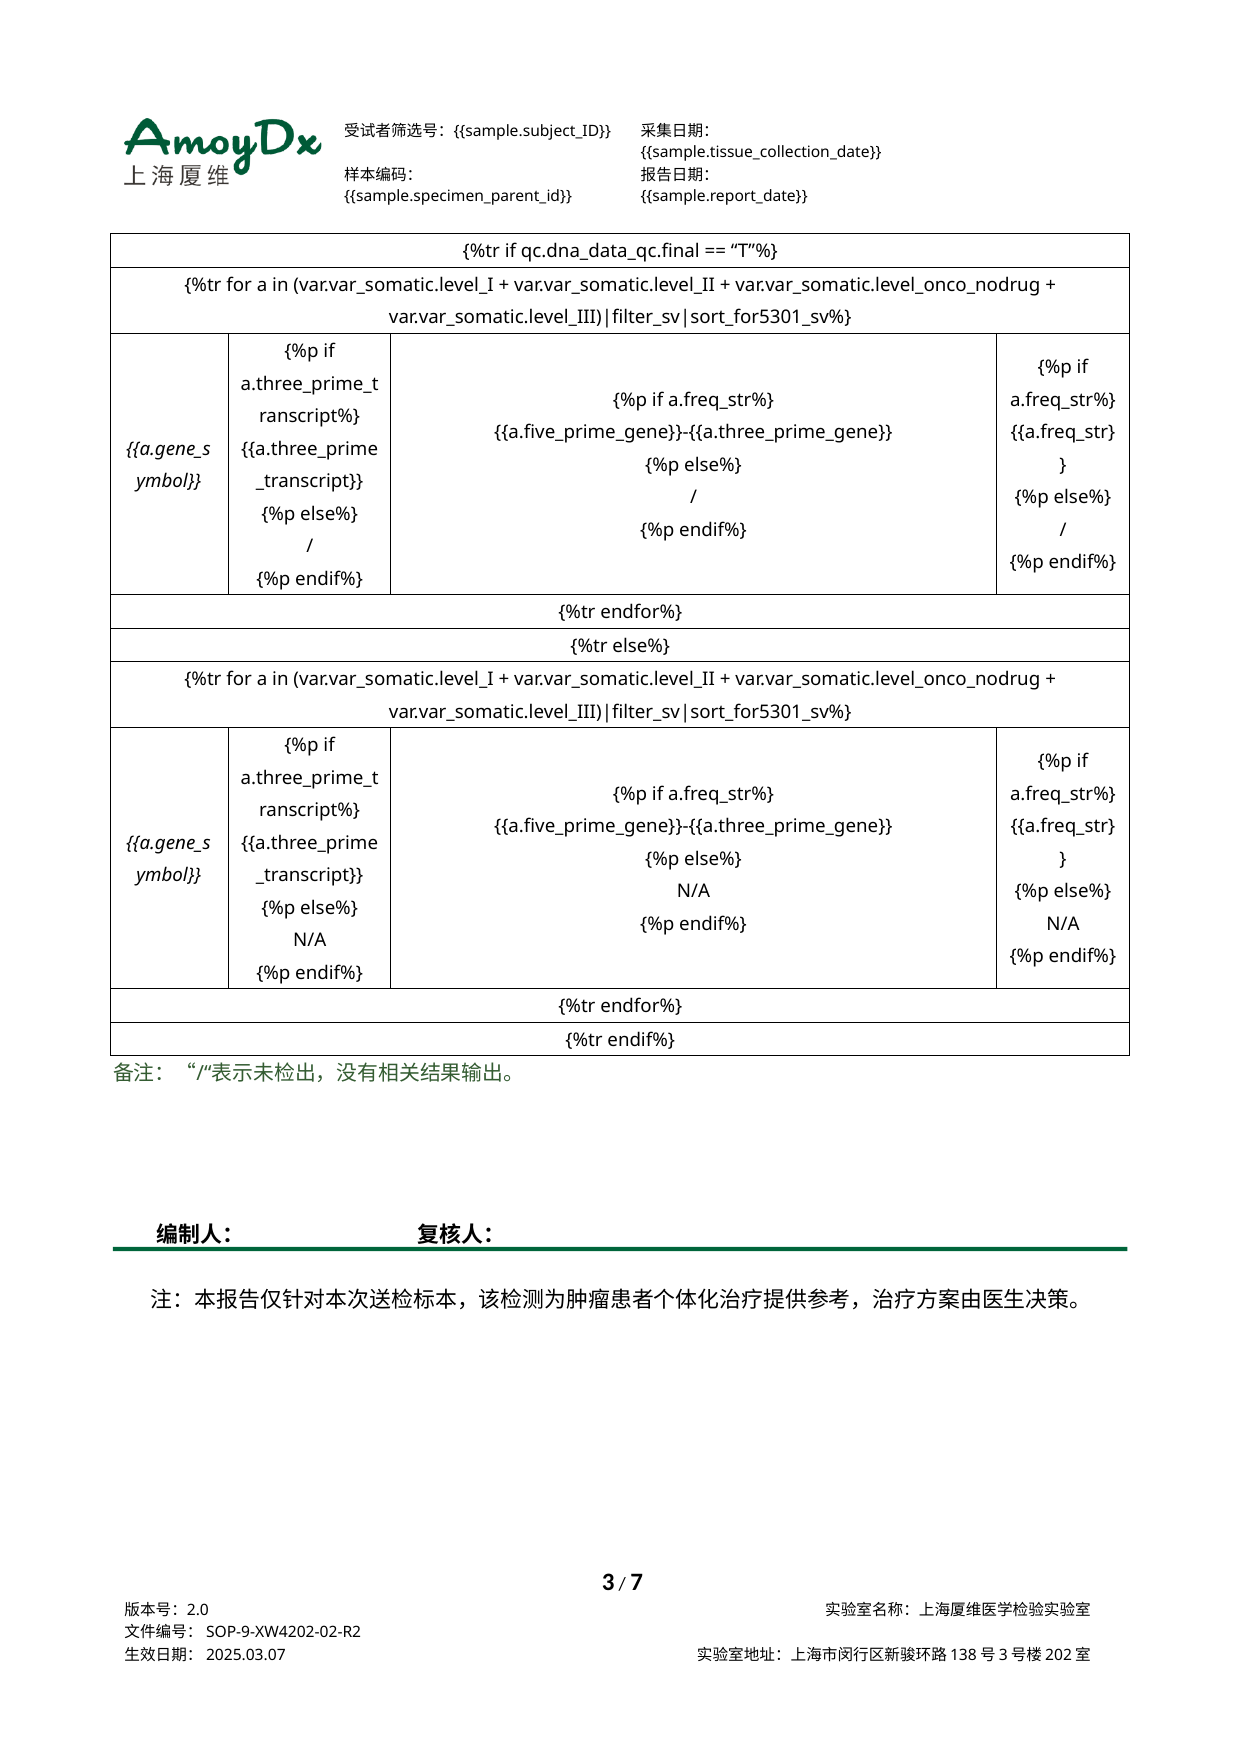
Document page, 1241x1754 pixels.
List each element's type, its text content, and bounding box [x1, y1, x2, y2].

text 备注：“/“表示未检出，没有相关结果输出。 [113, 1056, 1127, 1086]
table_cell {%tr else%} [111, 629, 1129, 661]
table_cell {%p if a.three_prime_transcript%} {{a.three_prime_transcript}} {%p else%} N/A {%p endif%} [229, 728, 390, 988]
table_cell {%p if a.freq_str%} {{a.five_prime_gene}}-{{a.three_prime_gene}} {%p else%} N/A {%p endif%} [391, 728, 996, 988]
table_cell {%tr endif%} [111, 1023, 1129, 1055]
table_cell {%tr if qc.dna_data_qc.final == “T”%} [111, 234, 1129, 267]
picture [124, 118, 322, 186]
table_cell {%tr for a in (var.var_somatic.level_I + var.var_somatic.level_II + var.var_somatic.level_onco_nodrug + var.var_somatic.level_III)|filter_sv|sort_for5301_sv%} [111, 268, 1129, 333]
table_cell {%p if a.freq_str%} {{a.freq_str}} {%p else%} / {%p endif%} [997, 334, 1129, 594]
table_cell {{a.gene_symbol}} [111, 728, 228, 988]
table_cell {%p if a.freq_str%} {{a.freq_str}} {%p else%} N/A {%p endif%} [997, 728, 1129, 988]
table_cell {%tr endfor%} [111, 595, 1129, 627]
text 编制人： 复核人： [113, 1216, 1127, 1246]
table_cell {%tr endfor%} [111, 989, 1129, 1022]
table_cell {%p if a.freq_str%} {{a.five_prime_gene}}-{{a.three_prime_gene}} {%p else%} / {%p endif%} [391, 334, 996, 594]
table_cell {%p if a.three_prime_transcript%} {{a.three_prime_transcript}} {%p else%} / {%p endif%} [229, 334, 390, 594]
table_cell {{a.gene_symbol}} [111, 334, 228, 594]
text 注：本报告仅针对本次送检标本，该检测为肿瘤患者个体化治疗提供参考，治疗方案由医生决策。 [113, 1281, 1127, 1314]
table_cell {%tr for a in (var.var_somatic.level_I + var.var_somatic.level_II + var.var_somatic.level_onco_nodrug + var.var_somatic.level_III)|filter_sv|sort_for5301_sv%} [111, 662, 1129, 727]
